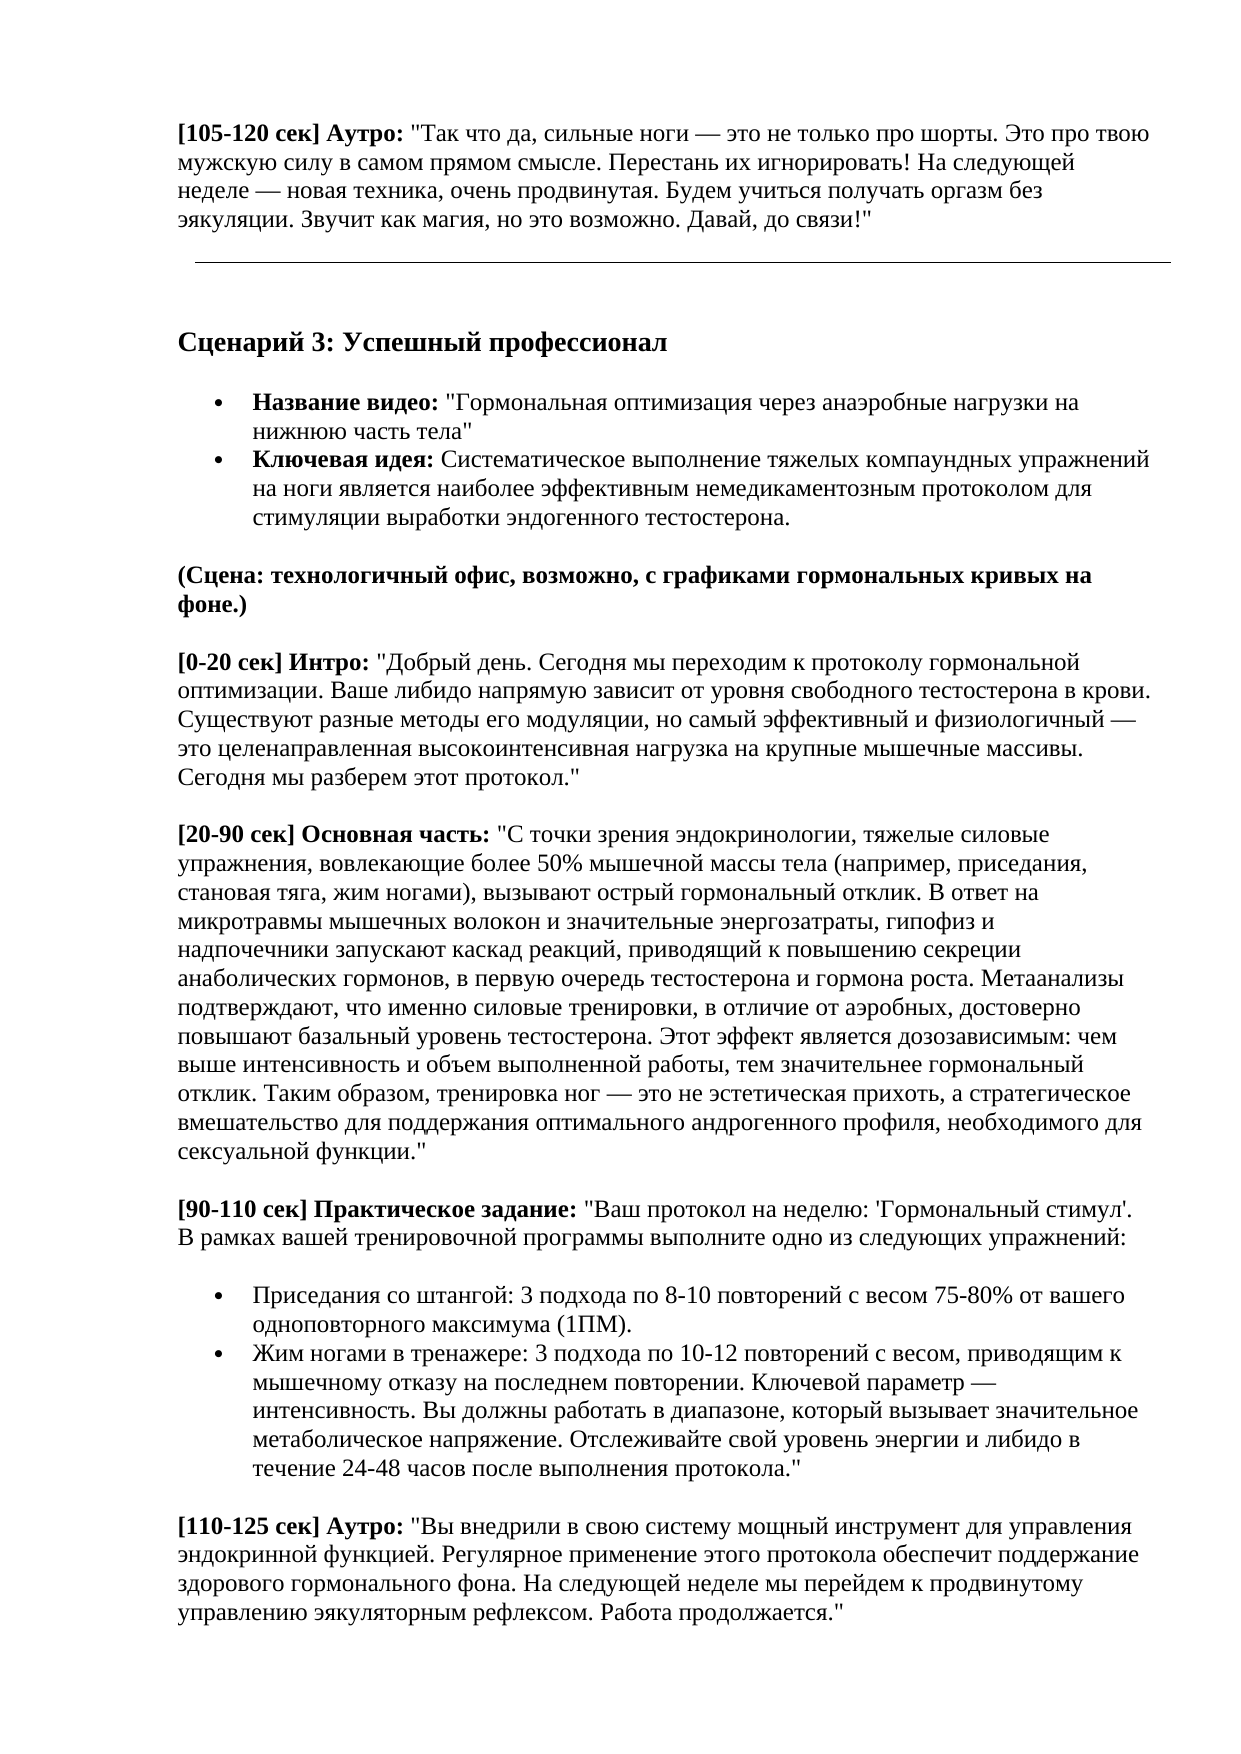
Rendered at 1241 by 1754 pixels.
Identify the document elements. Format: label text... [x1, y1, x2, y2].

text Сценарий 3: Успешный профессионал [177, 326, 1152, 358]
list Название видео: "Гормональная оптимизация через анаэробные нагрузки на нижнюю часть тела" [215, 387, 1152, 444]
text [90-110 сек] Практическое задание: "Ваш протокол на неделю: 'Гормональный стимул'. В рамках вашей тренировочной программы выполните одно из следующих упражнений: [177, 1194, 1152, 1251]
text [0-20 сек] Интро: "Добрый день. Сегодня мы переходим к протоколу гормональной оптимизации. Ваше либидо напрямую зависит от уровня свободного тестостерона в крови. Существуют разные методы его модуляции, но самый эффективный и физиологичный — это целенаправленная высокоинтенсивная нагрузка на крупные мышечные массивы. Сегодня мы разберем этот протокол." [177, 647, 1152, 790]
text [110-125 сек] Аутро: "Вы внедрили в свою систему мощный инструмент для управления эндокринной функцией. Регулярное применение этого протокола обеспечит поддержание здорового гормонального фона. На следующей неделе мы перейдем к продвинутому управлению эякуляторным рефлексом. Работа продолжается." [177, 1511, 1152, 1626]
list Приседания со штангой: 3 подхода по 8-10 повторений с весом 75-80% от вашего одноповторного максимума (1ПМ). [215, 1280, 1152, 1338]
list Ключевая идея: Систематическое выполнение тяжелых компаундных упражнений на ноги является наиболее эффективным немедикаментозным протоколом для стимуляции выработки эндогенного тестостерона. [215, 444, 1152, 531]
text (Сцена: технологичный офис, возможно, с графиками гормональных кривых на фоне.) [177, 560, 1152, 617]
text [105-120 сек] Аутро: "Так что да, сильные ноги — это не только про шорты. Это про твою мужскую силу в самом прямом смысле. Перестань их игнорировать! На следующей неделе — новая техника, очень продвинутая. Будем учиться получать оргазм без эякуляции. Звучит как магия, но это возможно. Давай, до связи!" [177, 118, 1152, 233]
list Жим ногами в тренажере: 3 подхода по 10-12 повторений с весом, приводящим к мышечному отказу на последнем повторении. Ключевой параметр — интенсивность. Вы должны работать в диапазоне, который вызывает значительное метаболическое напряжение. Отслеживайте свой уровень энергии и либидо в течение 24-48 часов после выполнения протокола." [215, 1338, 1152, 1482]
text [20-90 сек] Основная часть: "С точки зрения эндокринологии, тяжелые силовые упражнения, вовлекающие более 50% мышечной массы тела (например, приседания, становая тяга, жим ногами), вызывают острый гормональный отклик. В ответ на микротравмы мышечных волокон и значительные энергозатраты, гипофиз и надпочечники запускают каскад реакций, приводящий к повышению секреции анаболических гормонов, в первую очередь тестостерона и гормона роста. Метаанализы подтверждают, что именно силовые тренировки, в отличие от аэробных, достоверно повышают базальный уровень тестостерона. Этот эффект является дозозависимым: чем выше интенсивность и объем выполненной работы, тем значительнее гормональный отклик. Таким образом, тренировка ног — это не эстетическая прихоть, а стратегическое вмешательство для поддержания оптимального андрогенного профиля, необходимого для сексуальной функции." [177, 819, 1152, 1164]
